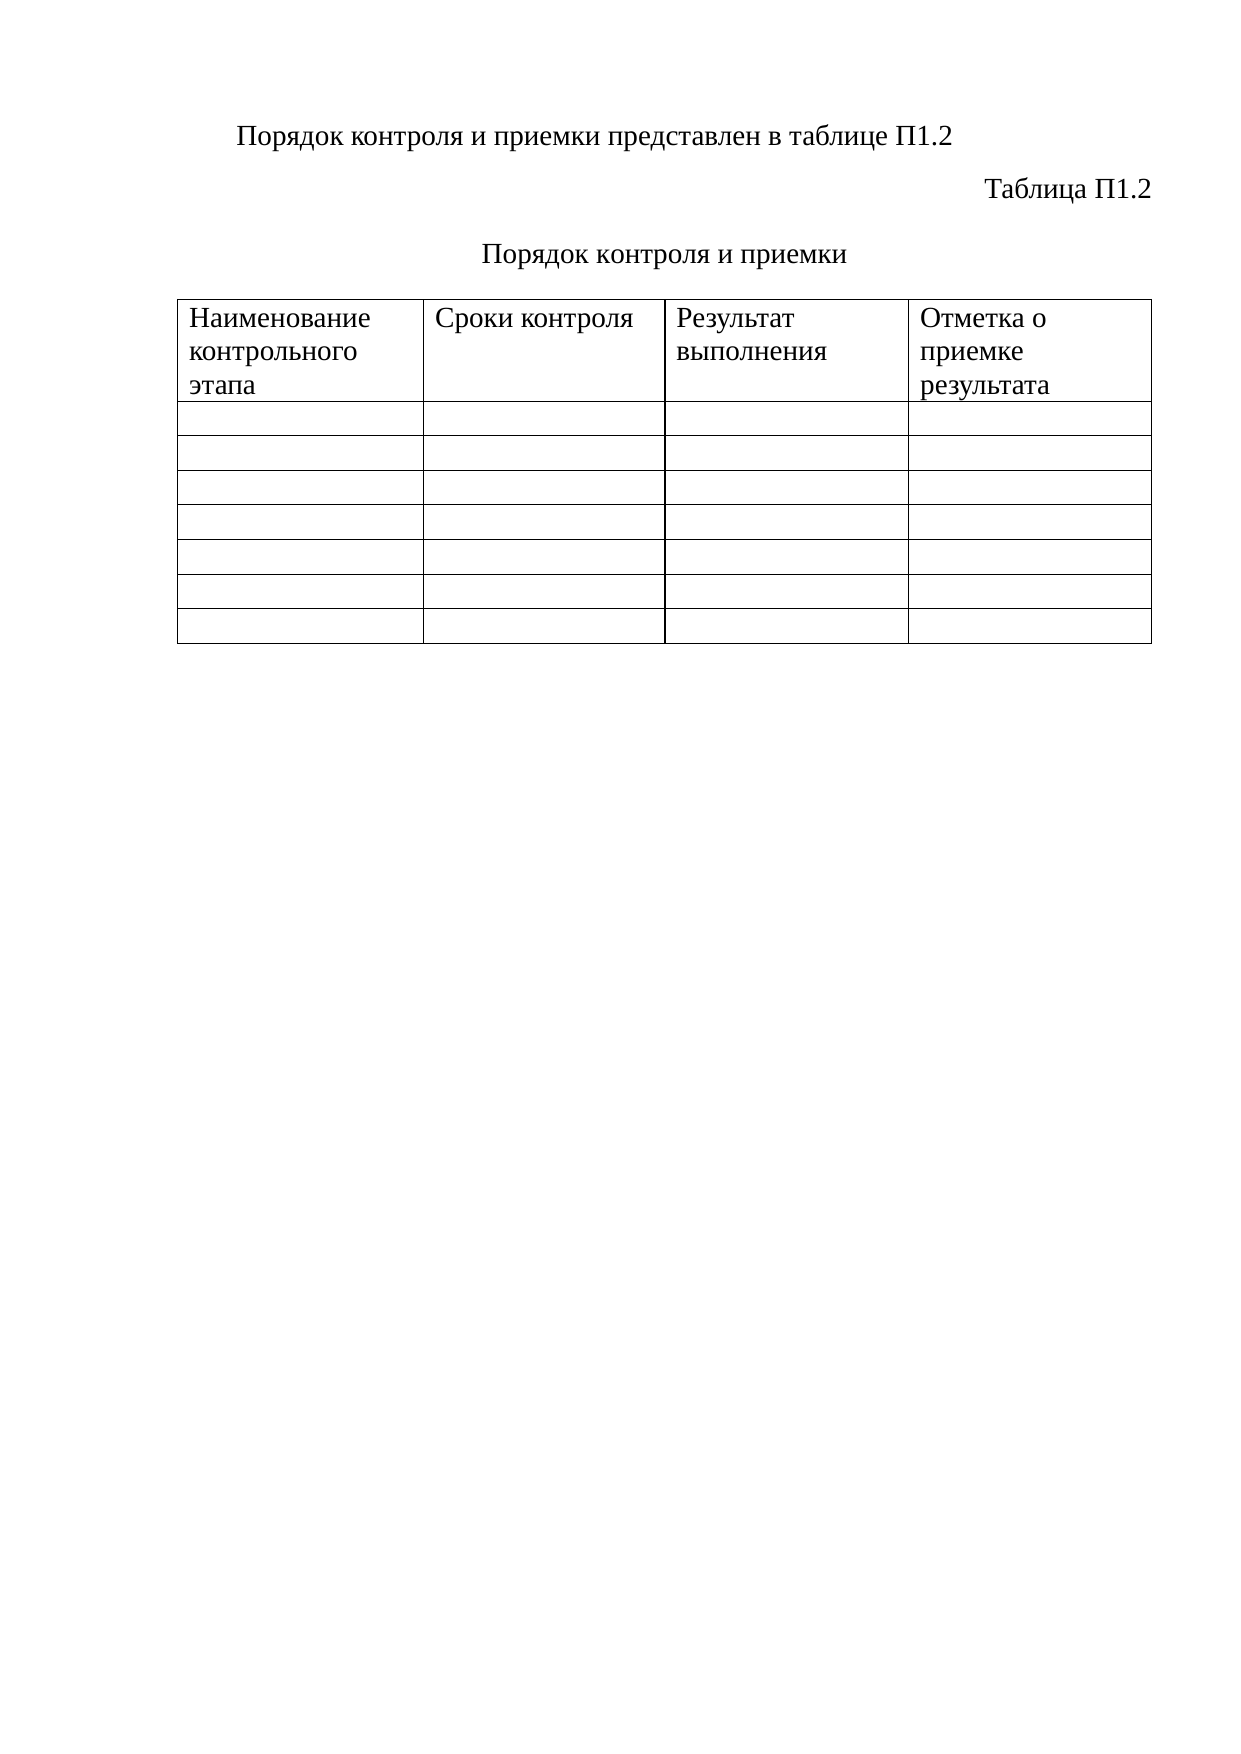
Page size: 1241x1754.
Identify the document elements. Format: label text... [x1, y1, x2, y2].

table_cell [424, 575, 664, 608]
table_cell [424, 505, 664, 539]
table_cell [909, 575, 1151, 608]
table_cell [909, 609, 1151, 643]
table_cell [909, 436, 1151, 470]
table_cell [666, 540, 908, 573]
table_cell [666, 436, 908, 470]
table_cell [666, 505, 908, 539]
table_cell [666, 575, 908, 608]
table_cell [178, 471, 423, 504]
text Порядок контроля и приемки [177, 236, 1152, 270]
table_cell [666, 609, 908, 643]
table_cell [178, 609, 423, 643]
table_cell [178, 436, 423, 470]
table_cell [909, 540, 1151, 573]
table_cell [666, 471, 908, 504]
text Порядок контроля и приемки представлен в таблице П1.2 [177, 118, 1152, 152]
table_cell [424, 540, 664, 573]
table_cell [666, 402, 908, 435]
table_cell [178, 505, 423, 539]
table_cell [909, 471, 1151, 504]
table_cell [178, 575, 423, 608]
text Таблица П1.2 [177, 171, 1152, 204]
table_header Отметка о приемке результата [909, 300, 1151, 401]
table_cell [424, 609, 664, 643]
table_header Результат выполнения [666, 300, 908, 401]
table_cell [178, 540, 423, 573]
table_header Наименование контрольного этапа [178, 300, 423, 401]
table_cell [424, 436, 664, 470]
table_cell [909, 505, 1151, 539]
table_cell [424, 471, 664, 504]
table_header Сроки контроля [424, 300, 664, 401]
table_cell [424, 402, 664, 435]
table_cell [909, 402, 1151, 435]
table_cell [178, 402, 423, 435]
